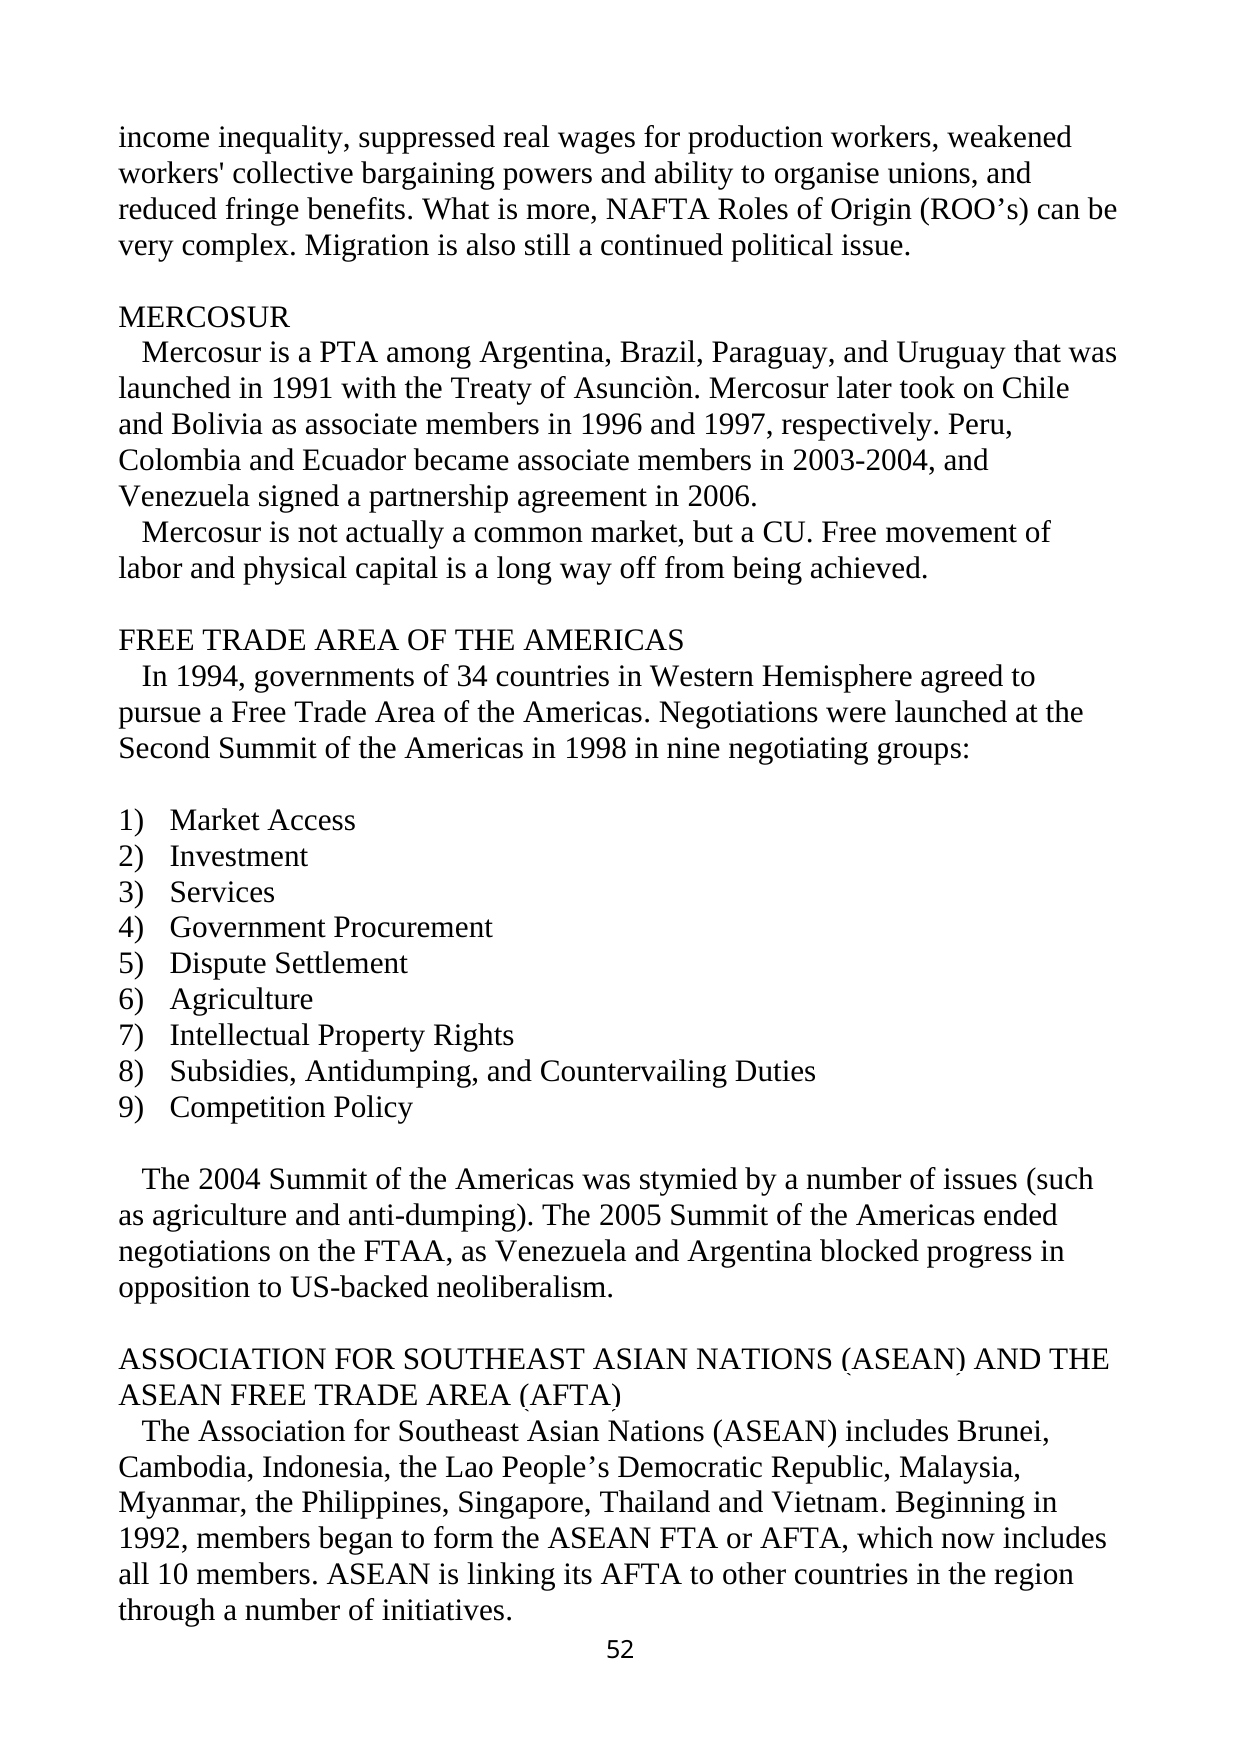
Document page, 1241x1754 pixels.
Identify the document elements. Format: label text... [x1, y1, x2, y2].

text Mercosur is not actually a common market, but a CU. Free movement of labor and physical capital is a long way off from being achieved. [118, 513, 1122, 585]
list Dispute Settlement [118, 945, 1122, 981]
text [118, 118, 1122, 262]
text Mercosur is a PTA among Argentina, Brazil, Paraguay, and Uruguay that was launched in 1991 with the Treaty of Asunciòn. Mercosur later took on Chile and Bolivia as associate members in 1996 and 1997, respectively. Peru, Colombia and Ecuador became associate members in 2003-2004, and Venezuela signed a partnership agreement in 2006. [118, 334, 1122, 513]
list Services [118, 873, 1122, 909]
text In 1994, governments of 34 countries in Western Hemisphere agreed to pursue a Free Trade Area of the Americas. Negotiations were launched at the Second Summit of the Americas in 1998 in nine negotiating groups: [118, 657, 1122, 765]
text ASSOCIATION FOR SOUTHEAST ASIAN NATIONS (ASEAN) AND THE ASEAN FREE TRADE AREA (AFTA) [118, 1340, 1122, 1412]
list Market Access [118, 801, 1122, 837]
list Agriculture [118, 981, 1122, 1017]
list Competition Policy [118, 1088, 1122, 1124]
list Government Procurement [118, 909, 1122, 945]
text The Association for Southeast Asian Nations (ASEAN) includes Brunei, Cambodia, Indonesia, the Lao People’s Democratic Republic, Malaysia, Myanmar, the Philippines, Singapore, Thailand and Vietnam. Beginning in 1992, members began to form the ASEAN FTA or AFTA, which now includes all 10 members. ASEAN is linking its AFTA to other countries in the region through a number of initiatives. [118, 1412, 1122, 1627]
list Intellectual Property Rights [118, 1017, 1122, 1052]
list Subsidies, Antidumping, and Countervailing Duties [118, 1052, 1122, 1088]
list Investment [118, 837, 1122, 873]
text FREE TRADE AREA OF THE AMERICAS [118, 621, 1122, 657]
text MERCOSUR [118, 298, 1122, 334]
text The 2004 Summit of the Americas was stymied by a number of issues (such as agriculture and anti-dumping). The 2005 Summit of the Americas ended negotiations on the FTAA, as Venezuela and Argentina blocked progress in opposition to US-backed neoliberalism. [118, 1160, 1122, 1304]
